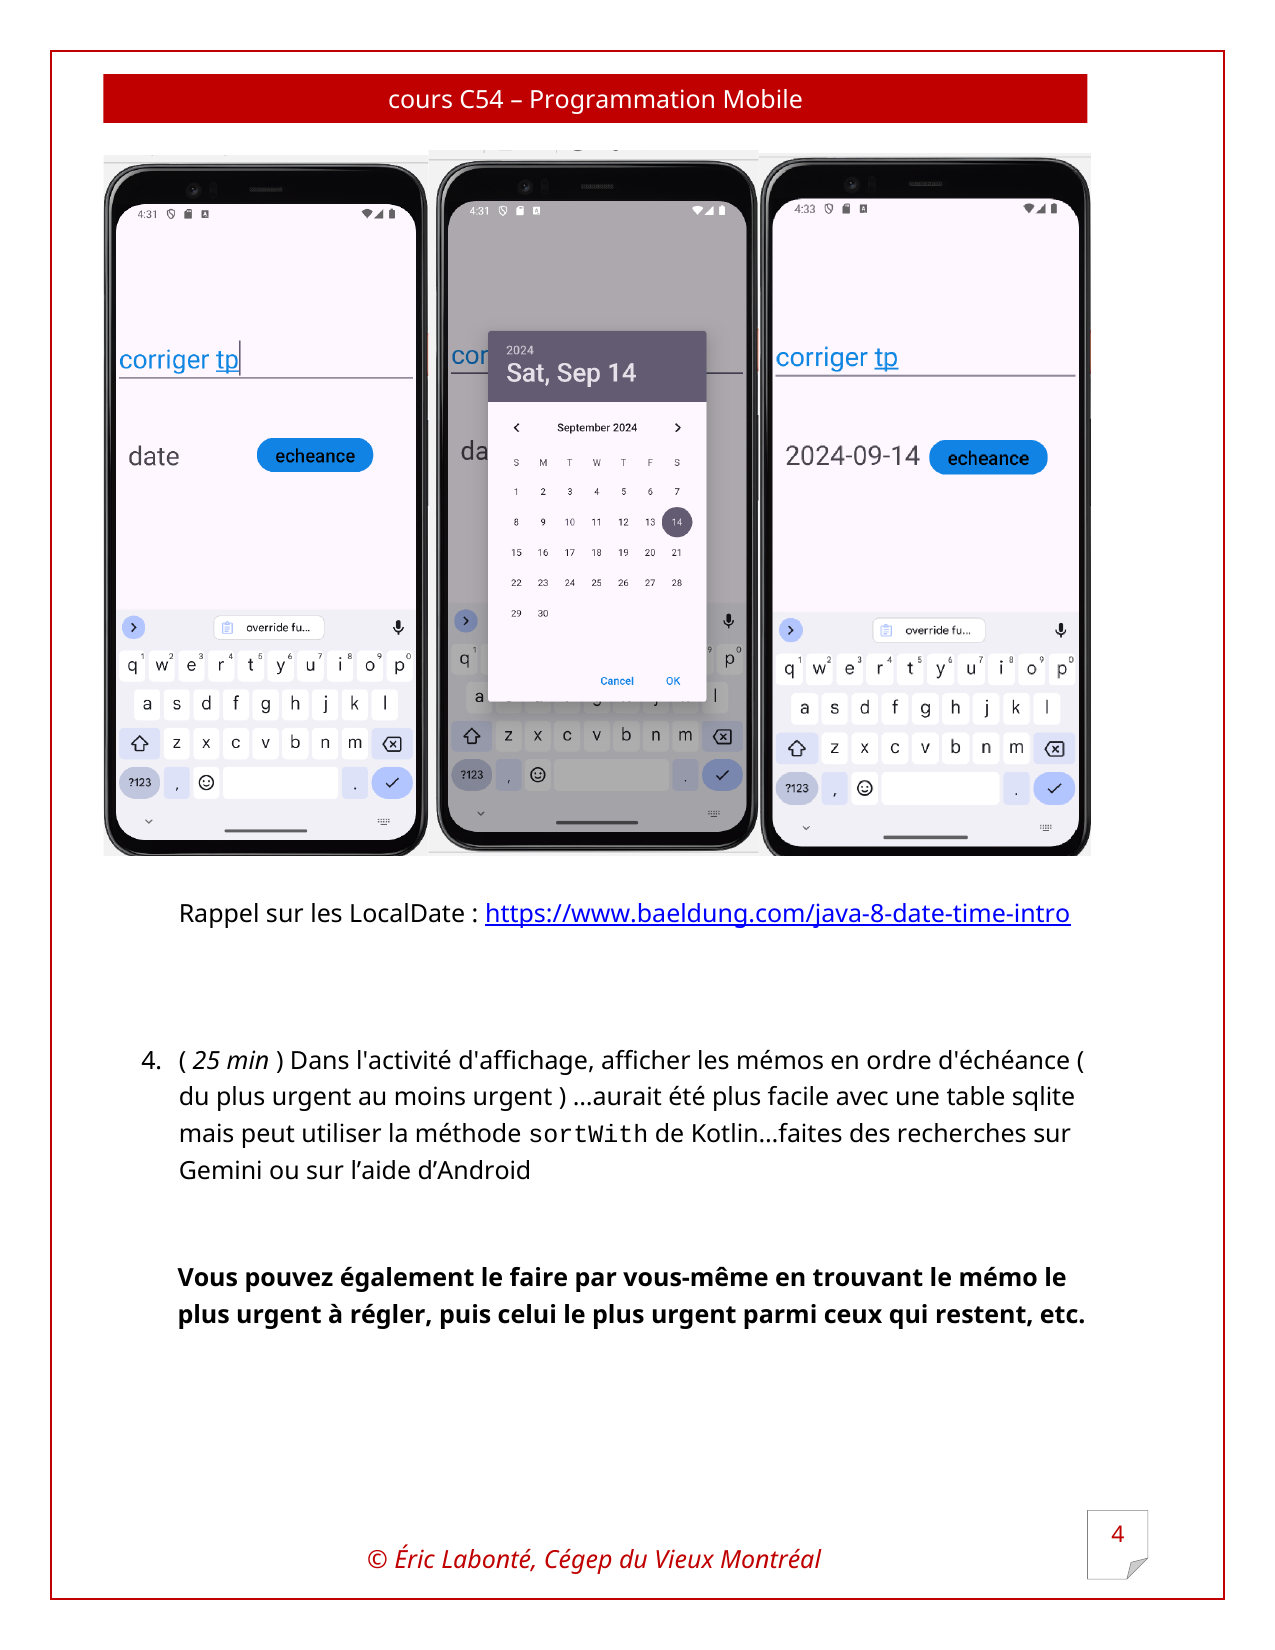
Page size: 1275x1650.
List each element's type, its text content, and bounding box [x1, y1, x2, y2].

picture [103, 150, 1091, 856]
text Vous pouvez également le faire par vous-même en trouvant le mémo le plus urgent à régler, puis celui le plus urgent parmi ceux qui restent, etc. [177, 1260, 1087, 1331]
list ( 25 min ) Dans l'activité d'affichage, afficher les mémos en ordre d'échéance ( du plus urgent au moins urgent ) …aurait été plus facile avec une table sqlite mais peut utiliser la méthode sortWith de Kotlin…faites des recherches sur Gemini ou sur l’aide d’Android [141, 1042, 1087, 1187]
list Rappel sur les LocalDate : https://www.baeldung.com/java-8-date-time-intro [74, 895, 1087, 929]
